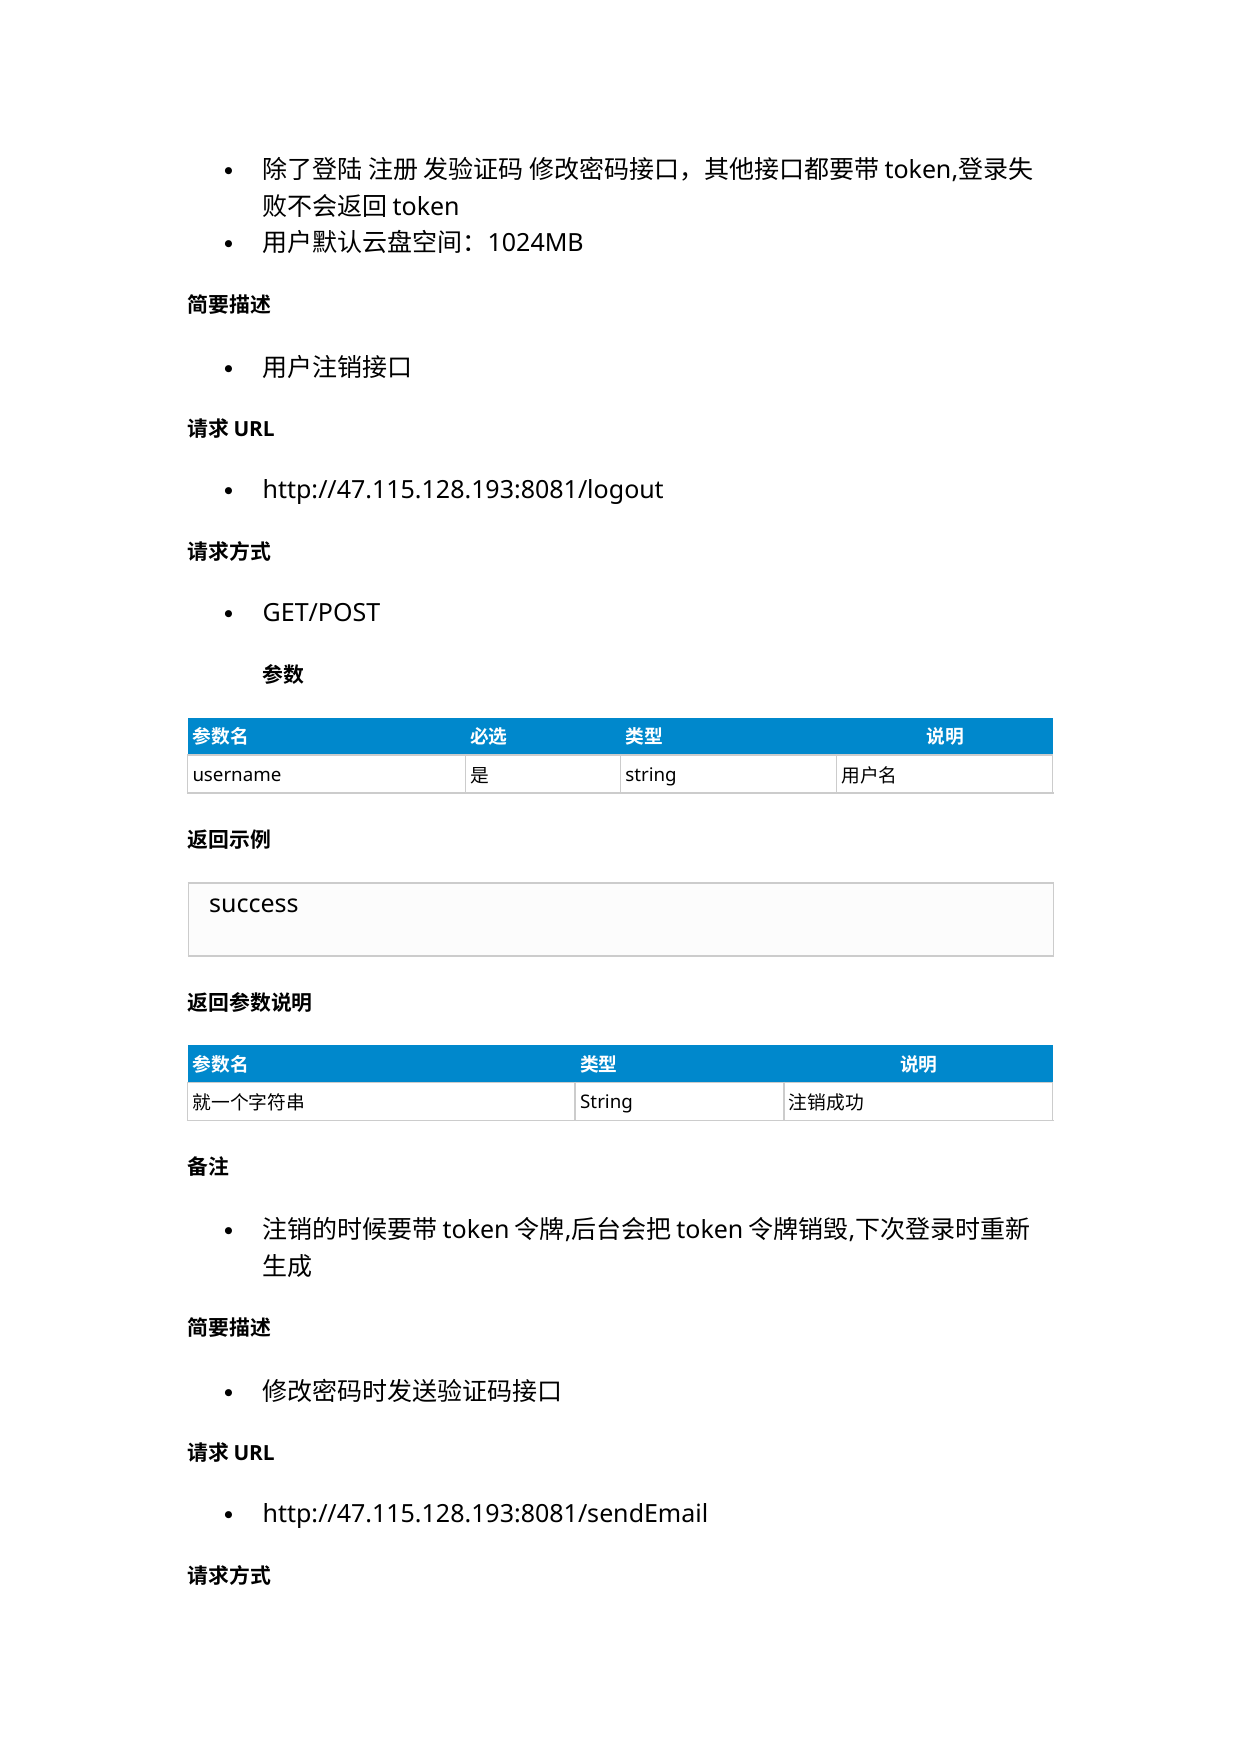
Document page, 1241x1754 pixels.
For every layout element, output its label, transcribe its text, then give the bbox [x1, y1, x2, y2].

subtitle 返回参数说明 [187, 986, 1053, 1016]
list 用户默认云盘空间：1024MB [225, 222, 1053, 259]
table_header 说明 [784, 1045, 1053, 1082]
subtitle 请求URL [187, 413, 1053, 443]
list http://47.115.128.193:8081/sendEmail [225, 1496, 1053, 1530]
subtitle 备注 [187, 1151, 1053, 1181]
subtitle 请求方式 [187, 535, 1053, 566]
table_header 必选 [465, 718, 620, 754]
table_header 类型 [620, 718, 837, 754]
list 用户注销接口 [225, 347, 1053, 383]
table_cell 注销成功 [785, 1083, 1052, 1120]
table_header 类型 [575, 1045, 784, 1082]
table_cell 是 [466, 756, 620, 792]
subtitle 简要描述 [187, 1312, 1053, 1342]
table_header success [189, 884, 1053, 955]
subtitle 简要描述 [187, 288, 1053, 318]
subtitle 请求URL [187, 1436, 1053, 1467]
list GET/POST [225, 595, 1053, 629]
list 注销的时候要带token令牌,后台会把token令牌销毁,下次登录时重新生成 [225, 1210, 1053, 1282]
table_cell username [188, 756, 465, 792]
list 修改密码时发送验证码接口 [225, 1371, 1053, 1407]
subtitle 参数 [262, 658, 1053, 688]
table_header 参数名 [188, 718, 465, 754]
table_cell string [621, 756, 836, 792]
table_cell 用户名 [837, 756, 1052, 792]
table_cell 就一个字符串 [188, 1083, 574, 1120]
subtitle 请求方式 [187, 1559, 1053, 1589]
list 除了登陆 注册 发验证码 修改密码接口，其他接口都要带token,登录失败不会返回token [225, 150, 1053, 222]
table_header 参数名 [188, 1045, 575, 1082]
subtitle 返回示例 [187, 823, 1053, 853]
table_header 说明 [837, 718, 1053, 754]
table_cell String [576, 1083, 783, 1120]
list http://47.115.128.193:8081/logout [225, 472, 1053, 506]
